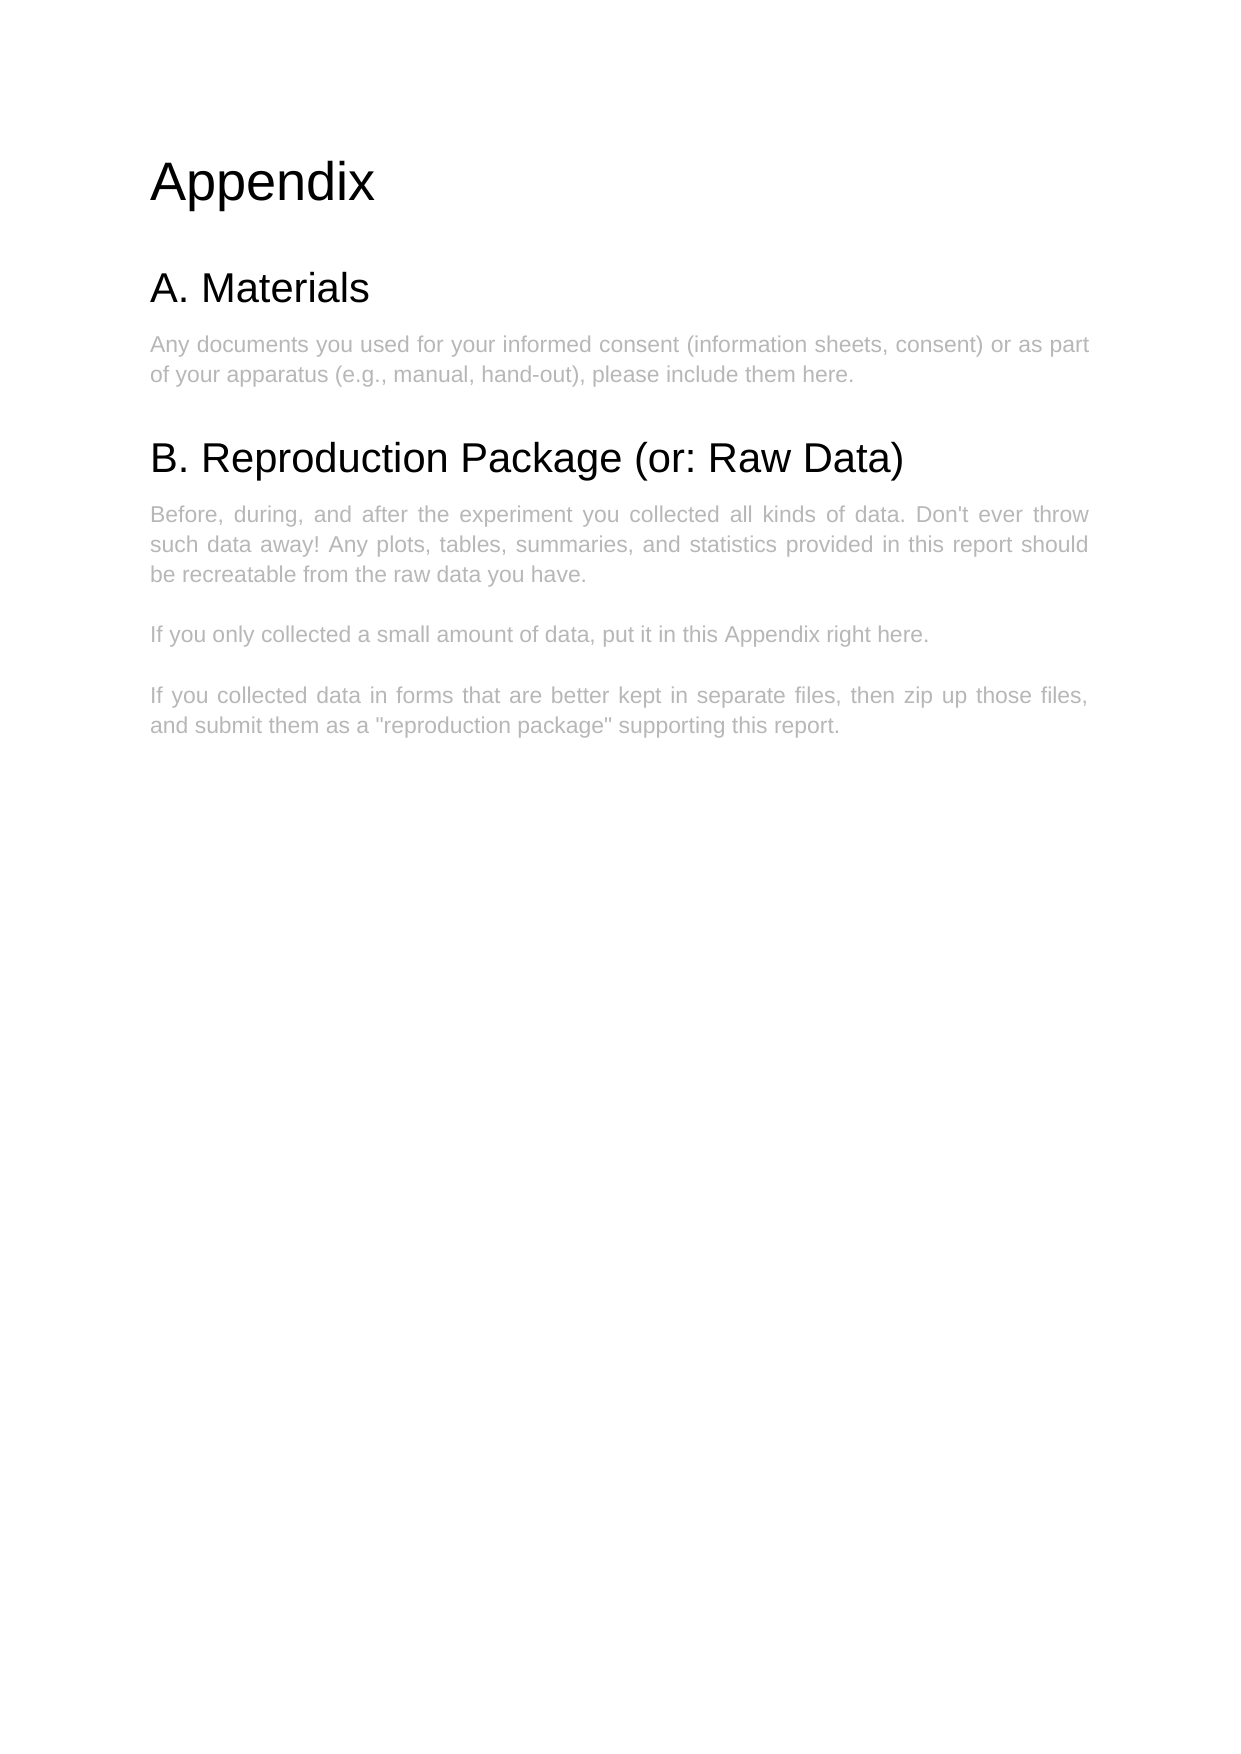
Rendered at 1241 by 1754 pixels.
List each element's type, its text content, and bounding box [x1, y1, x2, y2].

text If you only collected a small amount of data, put it in this Appendix right here. [150, 621, 1090, 648]
subtitle A. Materials [150, 263, 1090, 311]
text Any documents you used for your informed consent (information sheets, consent) or as part of your apparatus (e.g., manual, hand-out), please include them here. [150, 331, 1090, 387]
text If you collected data in forms that are better kept in separate files, then zip up those files, and submit them as a "reproduction package" supporting this report. [150, 682, 1090, 738]
text Before, during, and after the experiment you collected all kinds of data. Don't ever throw such data away! Any plots, tables, summaries, and statistics provided in this report should be recreatable from the raw data you have. [150, 501, 1090, 587]
subtitle B. Reproduction Package (or: Raw Data) [150, 433, 1090, 481]
title Appendix [150, 150, 1090, 212]
